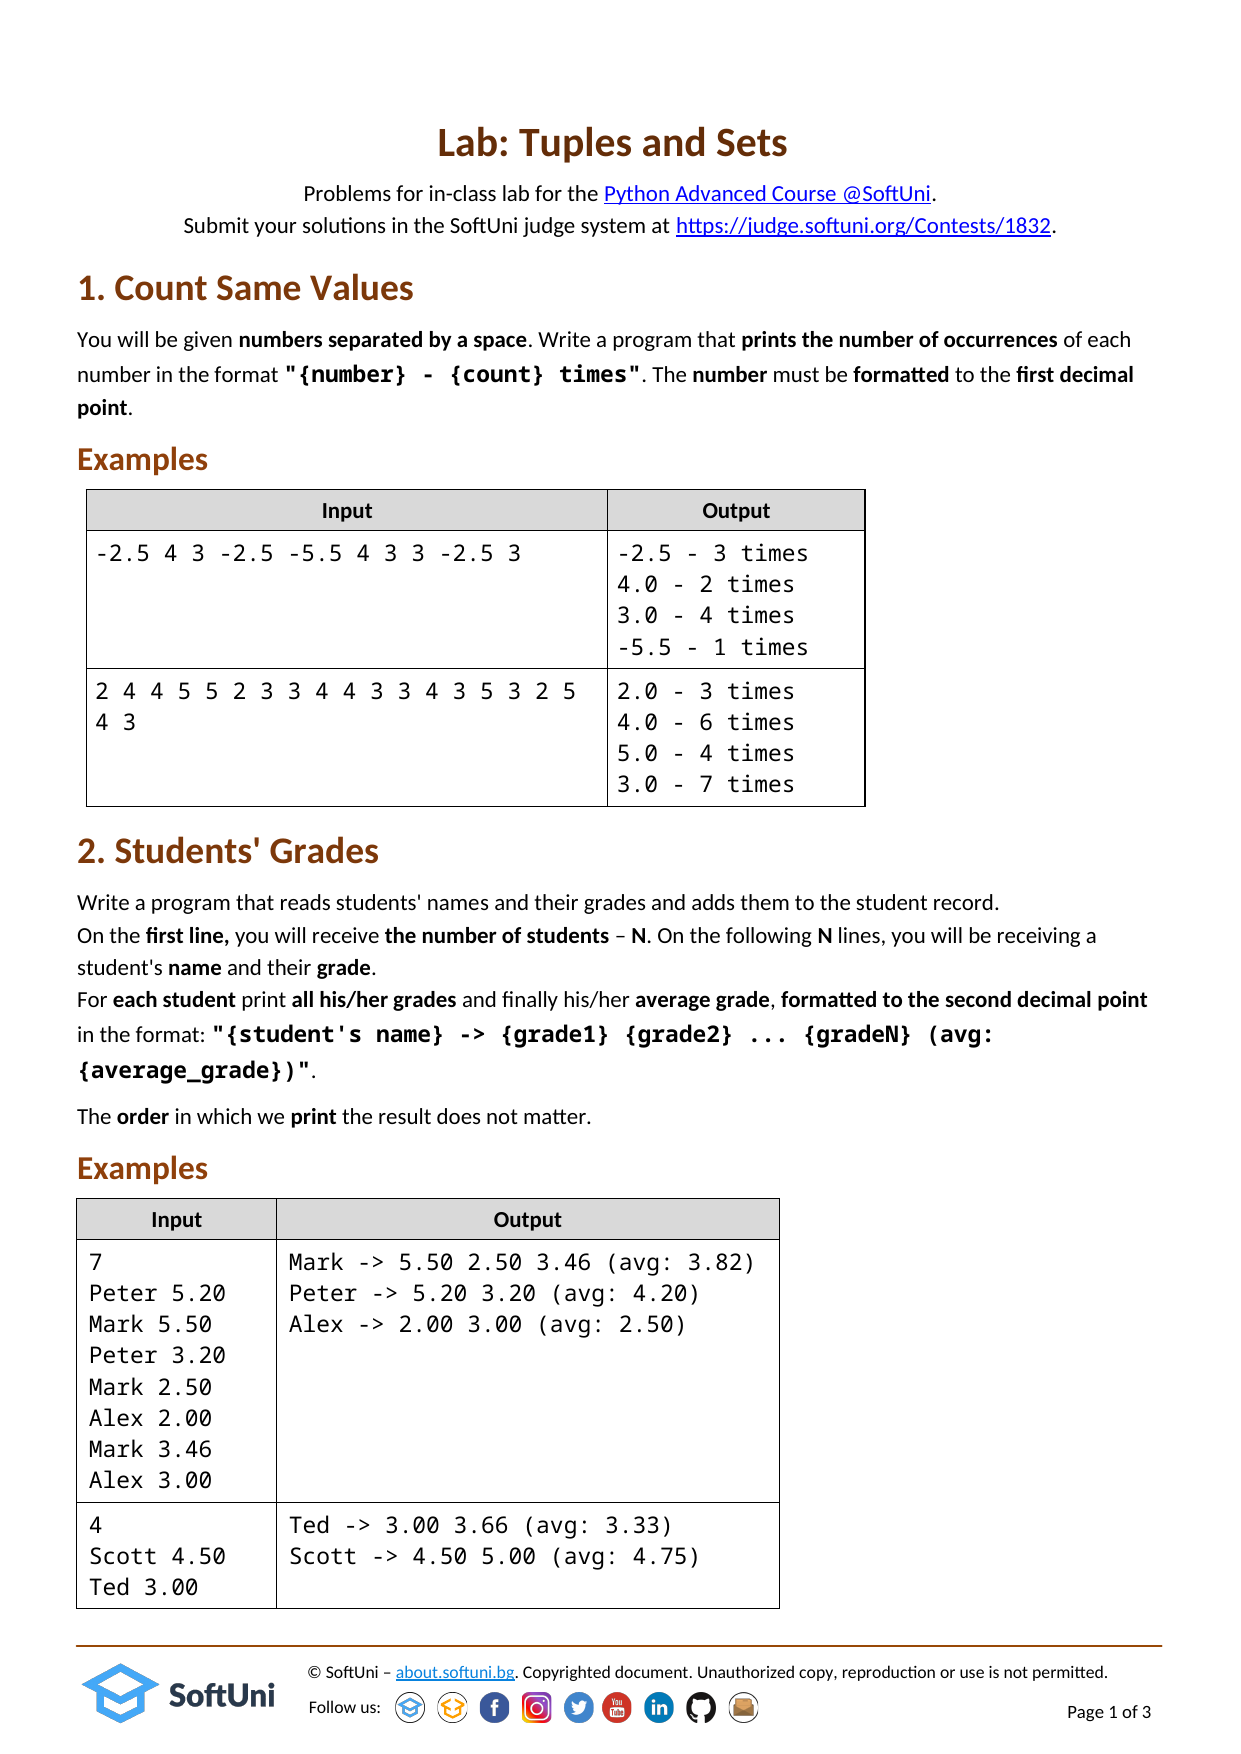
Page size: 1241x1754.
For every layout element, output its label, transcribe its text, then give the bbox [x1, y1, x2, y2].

picture [602, 1692, 632, 1723]
text On the first line, you will receive the number of students – N. On the following N lines, you will be receiving a student's name and their grade. For each student print all his/her grades and finally his/her average grade, formatted to the second decimal point in the format: "{student's name} -> {grade1} {grade2} ... {gradeN} (avg: {average_grade})". [77, 921, 1163, 1085]
picture [644, 1714, 653, 1723]
subtitle Examples [77, 438, 1163, 479]
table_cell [277, 1503, 779, 1608]
picture [665, 1692, 674, 1701]
table_cell -2.5 - 3 times 4.0 - 2 times 3.0 - 4 times -5.5 - 1 times [608, 531, 864, 668]
text Write a program that reads students' names and their grades and adds them to the student record. [77, 888, 1163, 917]
table_cell 7 Peter 5.20 Mark 5.50 Peter 3.20 Mark 2.50 Alex 2.00 Mark 3.46 Alex 3.00 [77, 1240, 276, 1502]
text Problems for in-class lab for the Python Advanced Course @SoftUni. [77, 179, 1163, 207]
table_header Input [87, 490, 607, 530]
text Submit your solutions in the SoftUni judge system at https://judge.softuni.org/Contests/1832. [77, 211, 1163, 239]
subtitle Count Same Values [77, 264, 1163, 310]
picture [522, 1692, 552, 1723]
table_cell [77, 1503, 276, 1608]
table_header Output [608, 490, 864, 530]
picture [665, 1714, 674, 1723]
picture [75, 1658, 281, 1729]
text You will be given numbers separated by a space. Write a program that prints the number of occurrences of each number in the format "{number} - {count} times". The number must be formatted to the first decimal point. [77, 325, 1163, 421]
subtitle Examples [77, 1147, 1163, 1188]
picture [479, 1692, 510, 1723]
picture [686, 1692, 716, 1723]
table_cell 2.0 - 3 times 4.0 - 6 times 5.0 - 4 times 3.0 - 7 times [608, 669, 864, 806]
table_cell Mark -> 5.50 2.50 3.46 (avg: 3.82) Peter -> 5.20 3.20 (avg: 4.20) Alex -> 2.00 3.00 (avg: 2.50) [277, 1240, 779, 1502]
table_header Input [77, 1199, 276, 1239]
text The order in which we print the result does not matter. [77, 1102, 1163, 1130]
picture [564, 1692, 594, 1723]
picture [644, 1692, 653, 1701]
picture [437, 1692, 468, 1723]
subtitle Students' Grades [77, 827, 1163, 873]
subtitle Lab: Tuples and Sets [62, 116, 1163, 167]
picture [395, 1692, 425, 1723]
table_header Output [277, 1199, 779, 1239]
picture [658, 1705, 667, 1714]
table_cell -2.5 4 3 -2.5 -5.5 4 3 3 -2.5 3 [87, 531, 607, 668]
table_cell 2 4 4 5 5 2 3 3 4 4 3 3 4 3 5 3 2 5 4 3 [87, 669, 607, 806]
picture [728, 1692, 759, 1723]
